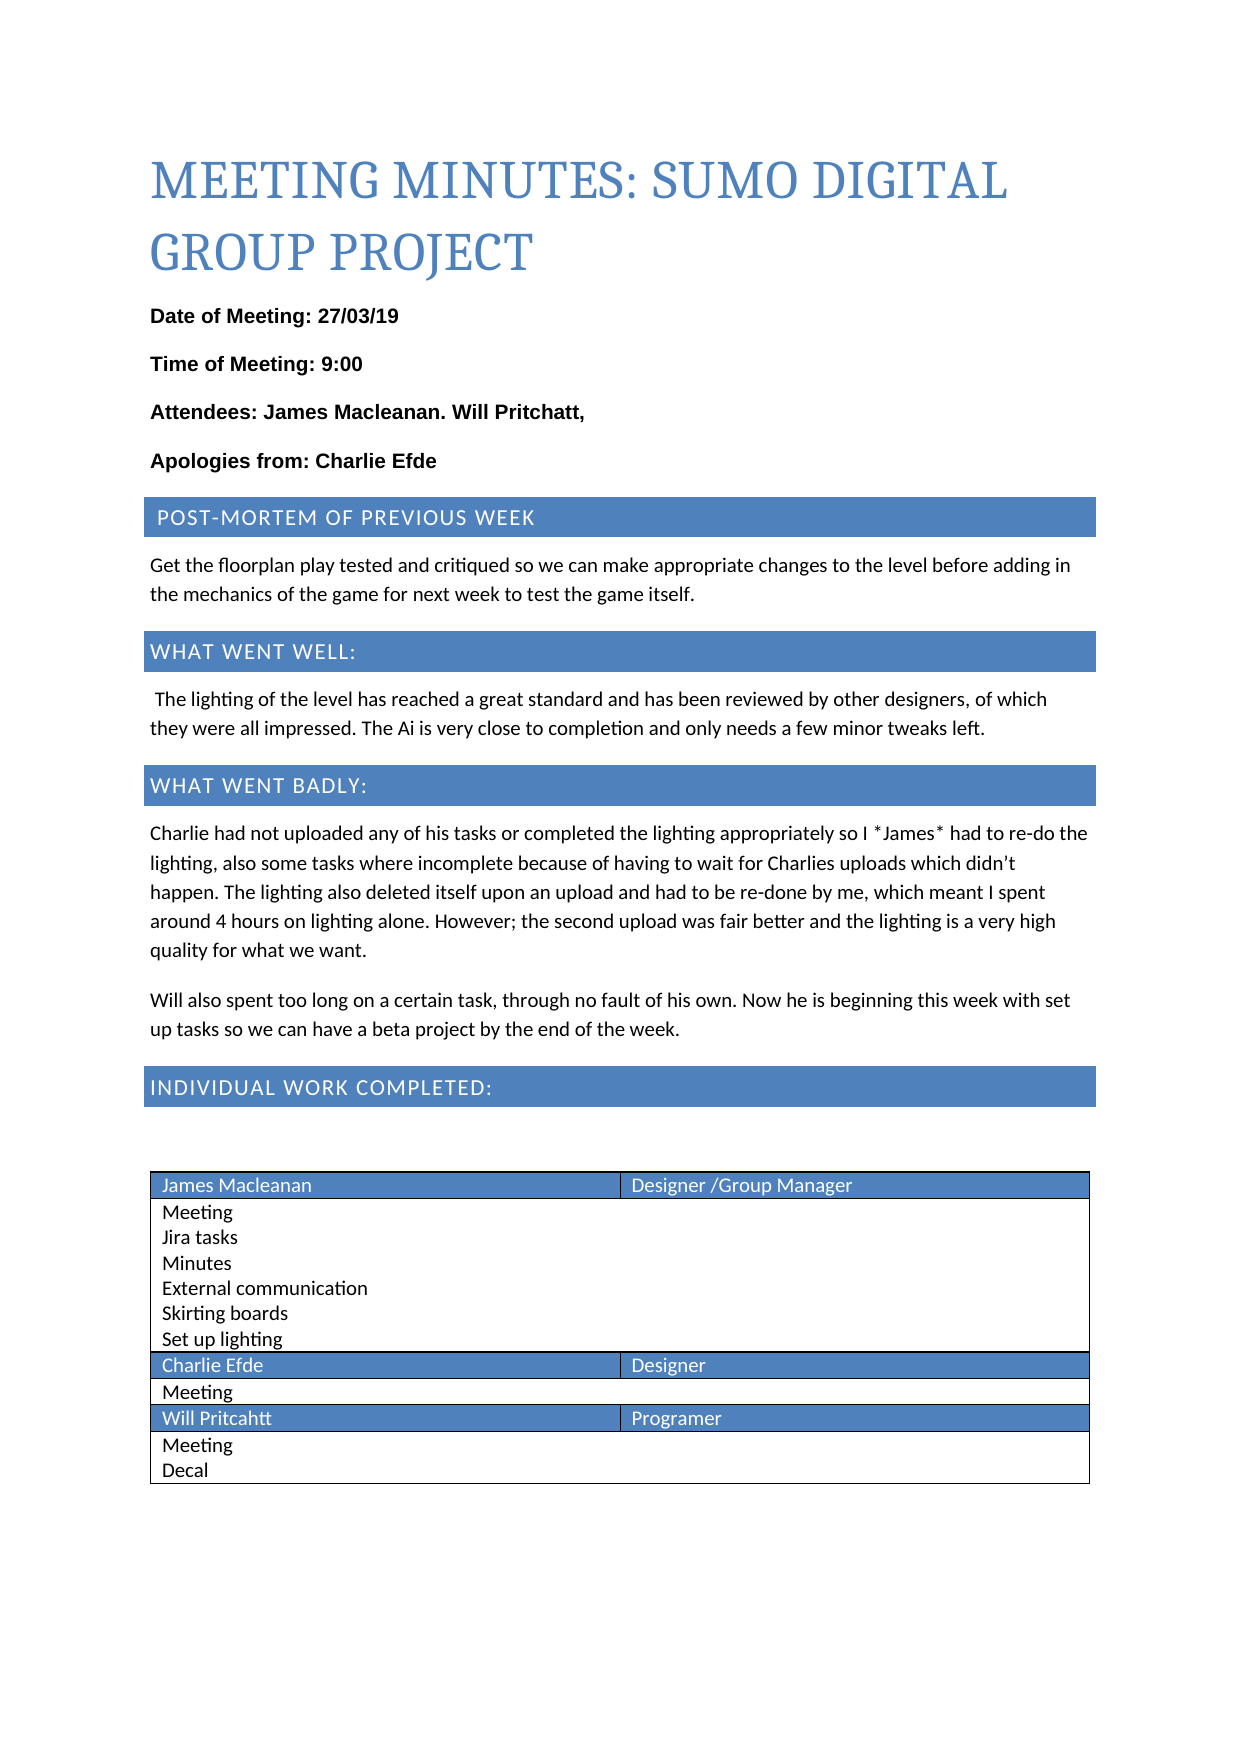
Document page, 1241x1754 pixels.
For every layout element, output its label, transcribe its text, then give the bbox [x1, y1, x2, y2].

table_cell Meeting [151, 1379, 1089, 1404]
subtitle What went badly: [150, 772, 1090, 800]
subtitle Individual work COMPLETED: [150, 1073, 1090, 1101]
table_cell Designer [621, 1353, 1089, 1378]
text Get the floorplan play tested and critiqued so we can make appropriate changes to the level before adding in the mechanics of the game for next week to test the game itself. [150, 552, 1090, 607]
text Attendees: James Macleanan. Will Pritchatt, [150, 400, 1090, 424]
table_cell Meeting Decal [151, 1432, 1089, 1483]
text Time of Meeting: 9:00 [150, 352, 1090, 376]
table_header Designer /Group Manager [621, 1173, 1089, 1198]
text The lighting of the level has reached a great standard and has been reviewed by other designers, of which they were all impressed. The Ai is very close to completion and only needs a few minor tweaks left. [150, 686, 1090, 741]
table_cell Programer [621, 1405, 1089, 1431]
subtitle What went well: [150, 638, 1090, 665]
table_cell Will Pritcahtt [151, 1405, 620, 1431]
text Charlie had not uploaded any of his tasks or completed the lighting appropriately so I *James* had to re-do the lighting, also some tasks where incomplete because of having to wait for Charlies uploads which didn’t happen. The lighting also deleted itself upon an upload and had to be re-done by me, which meant I spent around 4 hours on lighting alone. However; the second upload was fair better and the lighting is a very high quality for what we want. [150, 821, 1090, 963]
text Apologies from: Charlie Efde [150, 448, 1090, 472]
title MEETING MINUTES: SUMO DIGITAL GROUP PROJECT [150, 150, 1090, 284]
text Will also spent too long on a certain task, through no fault of his own. Now he is beginning this week with set up tasks so we can have a beta project by the end of the week. [150, 987, 1090, 1042]
text Date of Meeting: 27/03/19 [150, 303, 1090, 327]
subtitle Post-mortem of previous week [150, 503, 1090, 531]
table_cell Meeting Jira tasks Minutes External communication Skirting boards Set up lighting [151, 1199, 1089, 1351]
table_cell Charlie Efde [151, 1353, 620, 1378]
table_header James Macleanan [151, 1173, 620, 1198]
